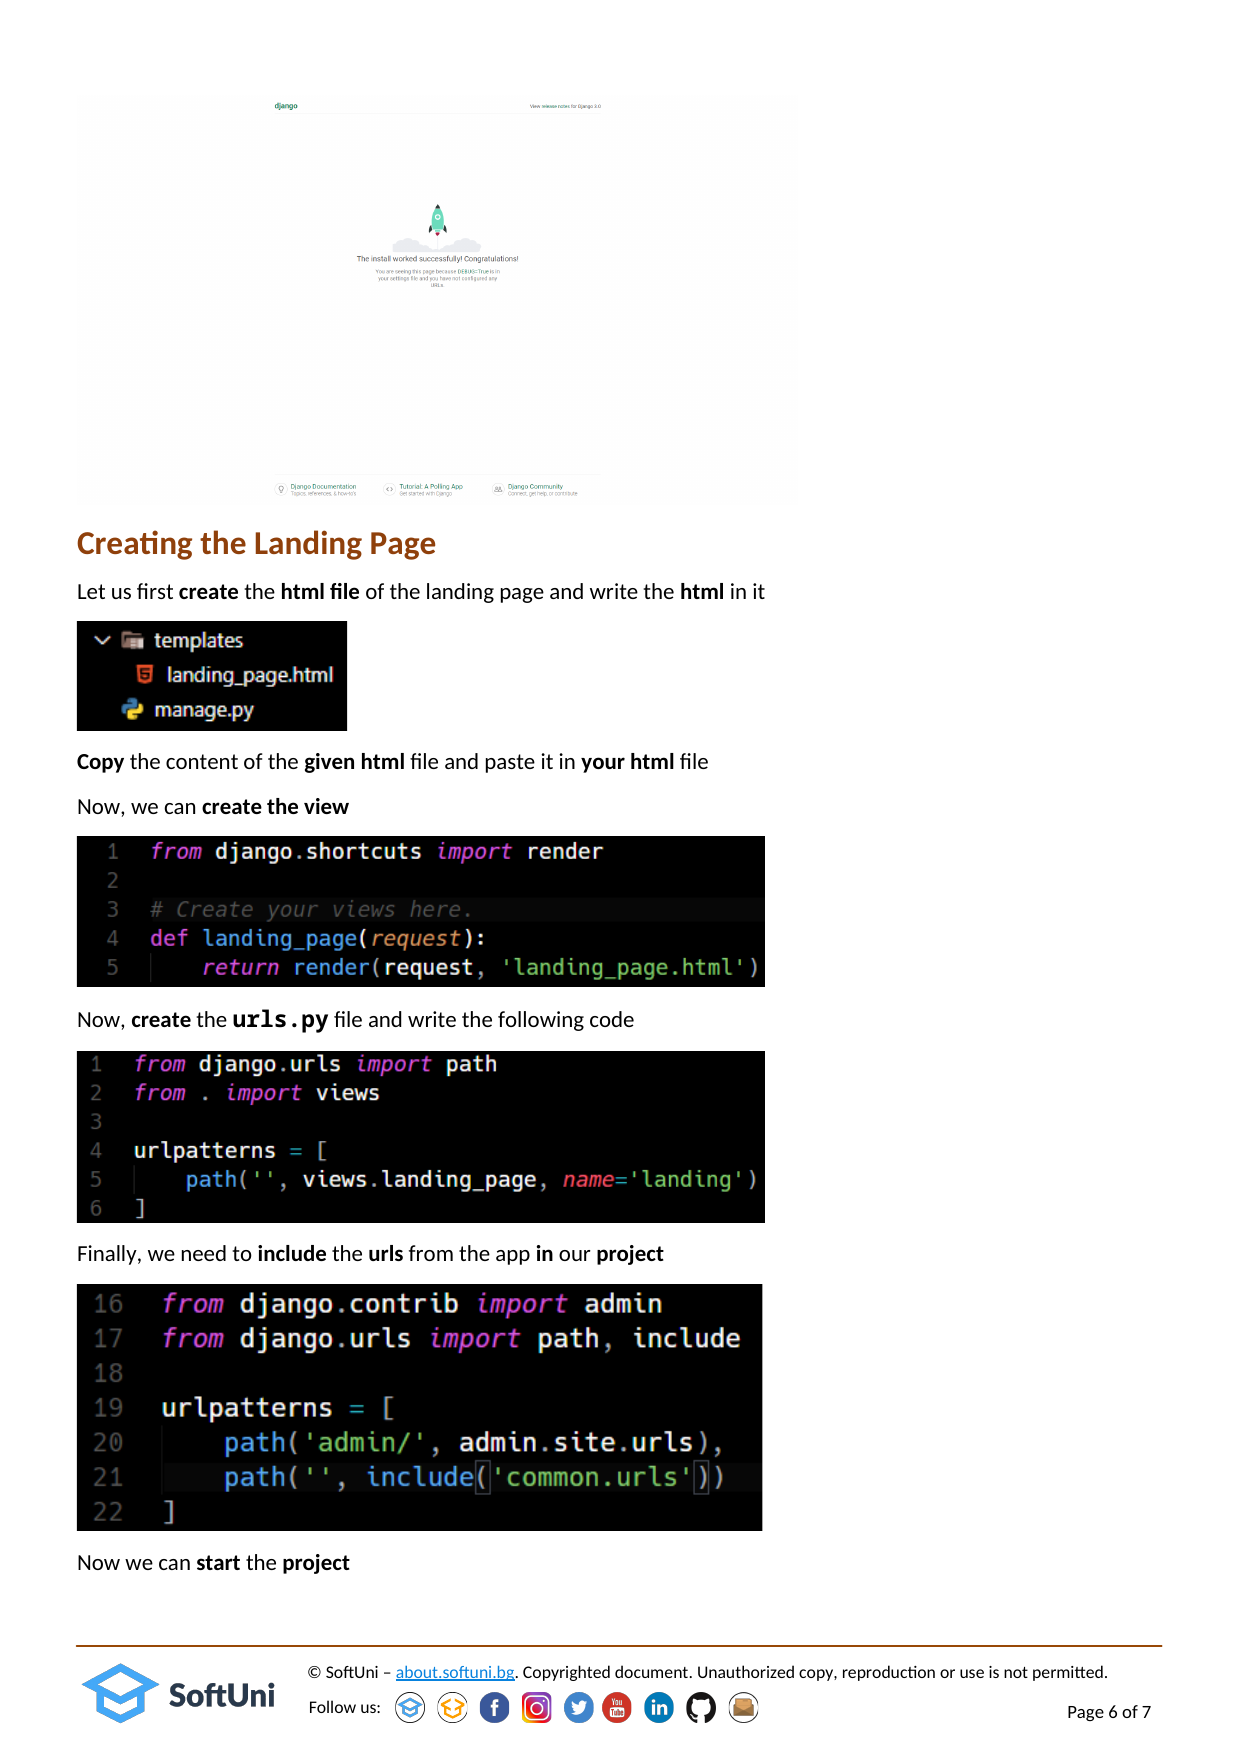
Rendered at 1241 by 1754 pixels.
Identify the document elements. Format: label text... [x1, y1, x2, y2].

text Finally, we need to include the urls from the app in our project [77, 1239, 1163, 1267]
picture [522, 1692, 552, 1723]
picture [75, 1658, 281, 1729]
picture [76, 1051, 765, 1223]
picture [602, 1692, 632, 1723]
picture [644, 1692, 653, 1701]
picture [76, 836, 765, 987]
picture [479, 1692, 510, 1723]
picture [76, 95, 798, 505]
picture [644, 1714, 653, 1723]
text Now, create the urls.py file and write the following code [77, 1003, 1163, 1034]
picture [395, 1692, 425, 1723]
picture [437, 1692, 468, 1723]
picture [76, 1284, 763, 1531]
picture [658, 1705, 667, 1714]
picture [564, 1692, 594, 1723]
text Let us first create the html file of the landing page and write the html in it [77, 577, 1163, 605]
picture [728, 1692, 759, 1723]
picture [76, 621, 348, 731]
picture [686, 1692, 716, 1723]
text Now we can start the project [77, 1548, 1163, 1576]
picture [665, 1692, 674, 1701]
picture [665, 1714, 674, 1723]
text Now, we can create the view [77, 792, 1163, 820]
subtitle Creating the Landing Page [77, 522, 1163, 562]
text Copy the content of the given html file and paste it in your html file [77, 747, 1163, 776]
